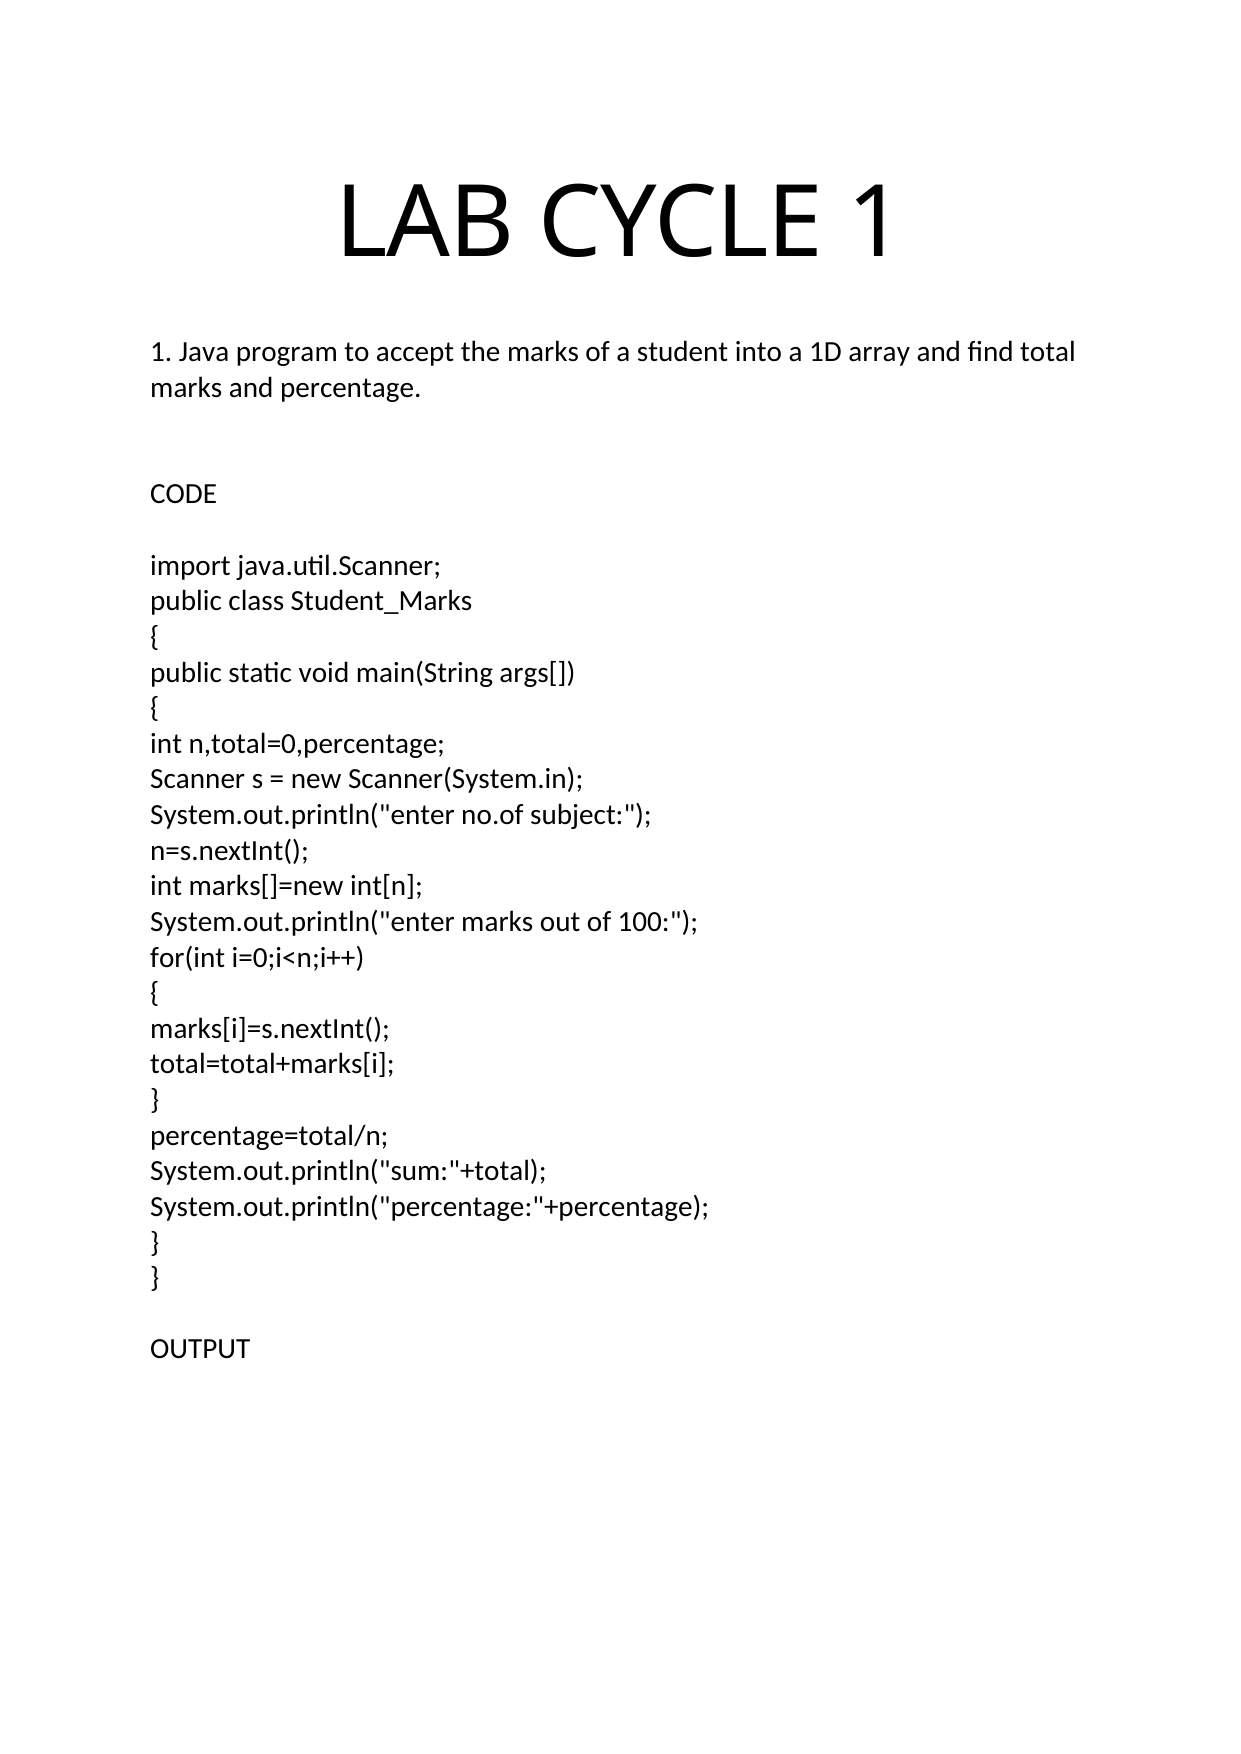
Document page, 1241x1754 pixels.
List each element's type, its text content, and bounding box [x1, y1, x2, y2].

text { [150, 974, 1090, 1010]
text marks and percentage. [150, 369, 1090, 404]
text System.out.println("enter marks out of 100:"); [150, 903, 1090, 939]
text } [150, 1081, 1090, 1117]
text OUTPUT [150, 1331, 1090, 1366]
text Scanner s = new Scanner(System.in); [150, 761, 1090, 796]
text for(int i=0;i<n;i++) [150, 939, 1090, 974]
text { [150, 618, 1090, 654]
text } [150, 1224, 1090, 1259]
text CODE [150, 476, 1090, 511]
text import java.util.Scanner; [150, 547, 1090, 582]
text public static void main(String args[]) [150, 654, 1090, 689]
text public class Student_Marks [150, 582, 1090, 618]
text } [150, 1259, 1090, 1295]
text n=s.nextInt(); [150, 832, 1090, 867]
text int marks[]=new int[n]; [150, 867, 1090, 903]
text System.out.println("sum:"+total); [150, 1152, 1090, 1188]
text int n,total=0,percentage; [150, 725, 1090, 761]
text marks[i]=s.nextInt(); [150, 1010, 1090, 1046]
text percentage=total/n; [150, 1117, 1090, 1152]
text { [150, 689, 1090, 725]
text System.out.println("enter no.of subject:"); [150, 796, 1090, 832]
text System.out.println("percentage:"+percentage); [150, 1188, 1090, 1224]
text total=total+marks[i]; [150, 1046, 1090, 1081]
title LAB CYCLE 1 [150, 150, 1090, 286]
text 1. Java program to accept the marks of a student into a 1D array and find total [150, 333, 1090, 369]
